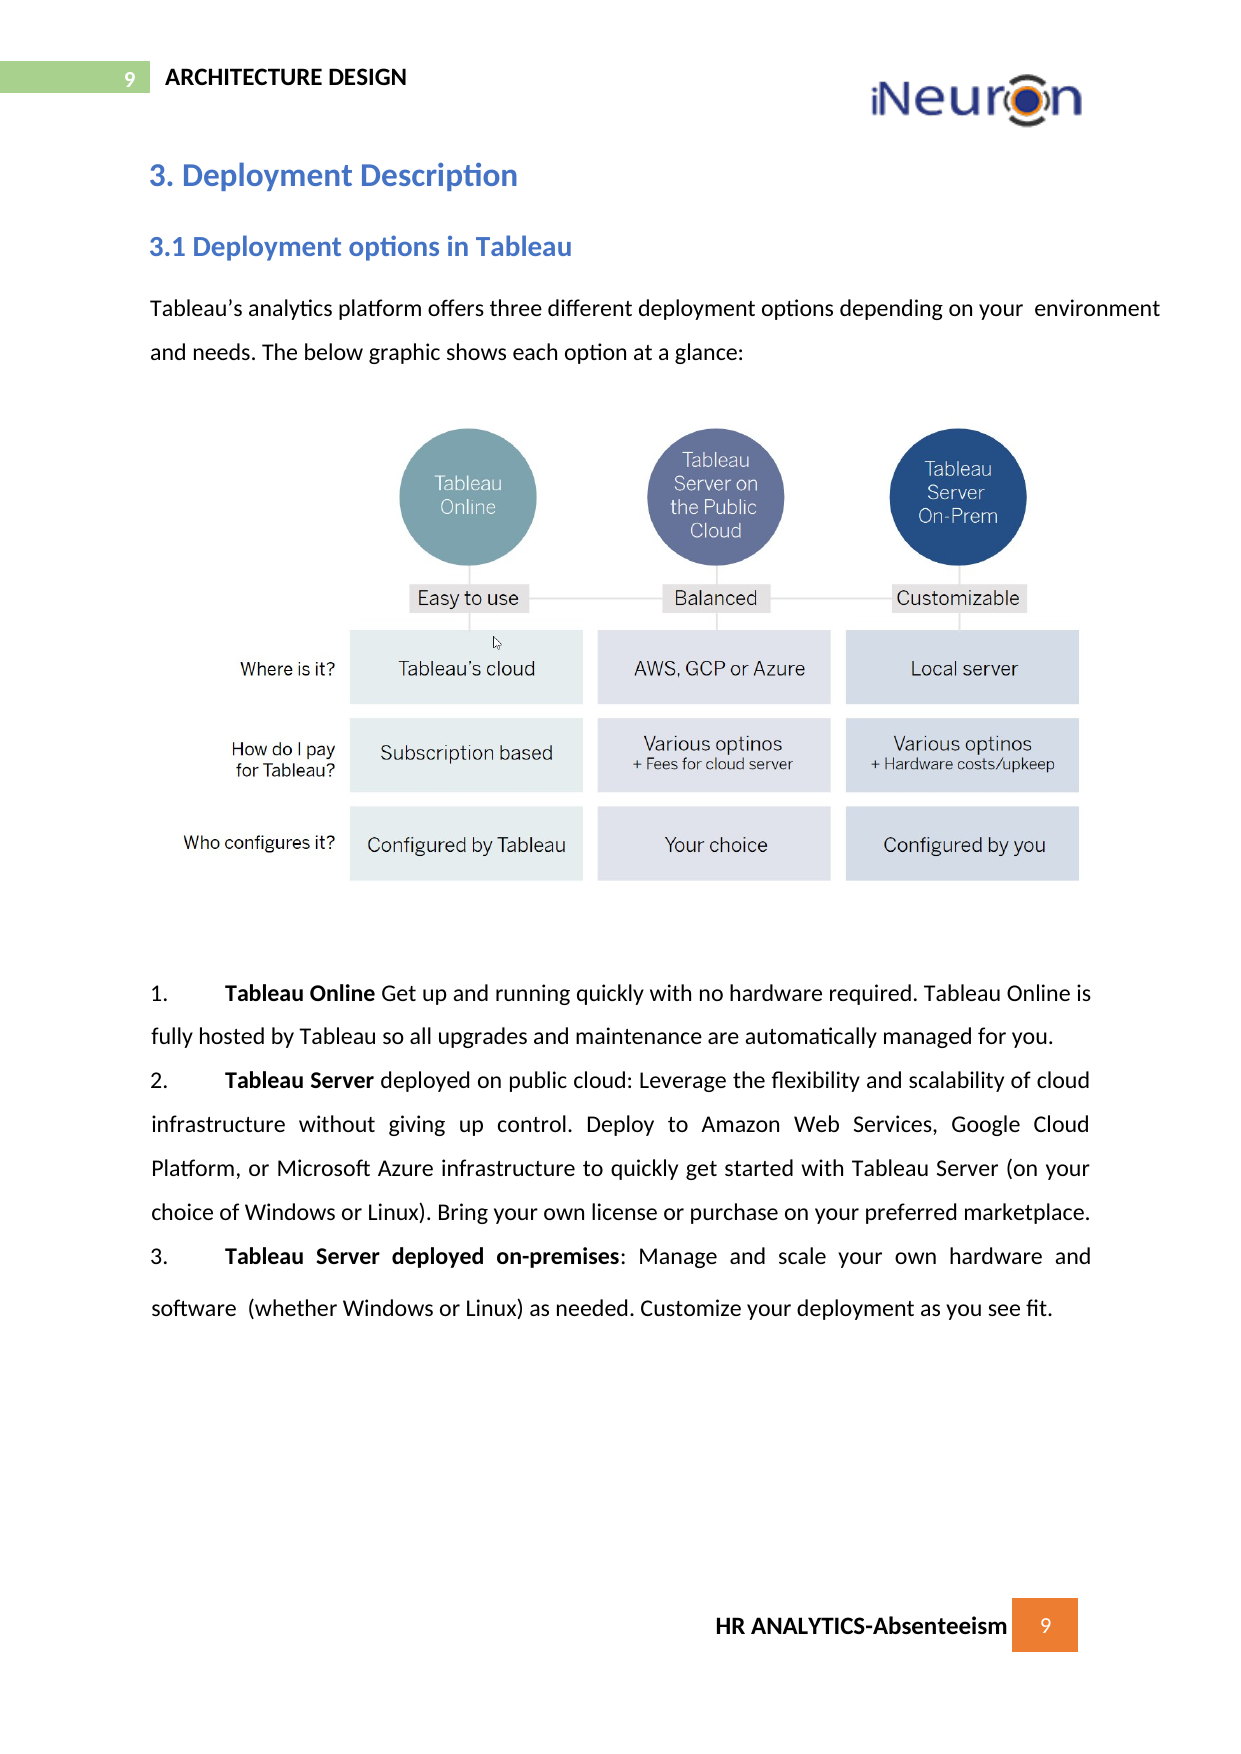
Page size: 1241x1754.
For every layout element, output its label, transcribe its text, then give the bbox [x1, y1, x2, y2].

subtitle 3. Deployment Description [148, 154, 1178, 195]
subtitle 3.1 Deployment options in Tableau [148, 228, 1178, 264]
picture [157, 396, 1098, 901]
list Tableau Online Get up and running quickly with no hardware required. Tableau Online is fully hosted by Tableau so all upgrades and maintenance are automatically managed for you. [150, 978, 1092, 1051]
list Tableau Server deployed on public cloud: Leverage the flexibility and scalability of cloud infrastructure without giving up control. Deploy to Amazon Web Services, Google Cloud Platform, or Microsoft Azure infrastructure to quickly get started with Tableau Server (on your choice of Windows or Linux). Bring your own license or purchase on your preferred marketplace. [150, 1065, 1092, 1226]
list Tableau Server deployed on-premises: Manage and scale your own hardware and software (whether Windows or Linux) as needed. Customize your deployment as you see fit. [150, 1241, 1092, 1323]
text Tableau’s analytics platform offers three different deployment options depending on your environment and needs. The below graphic shows each option at a glance: [150, 293, 1178, 366]
picture [870, 73, 1085, 129]
